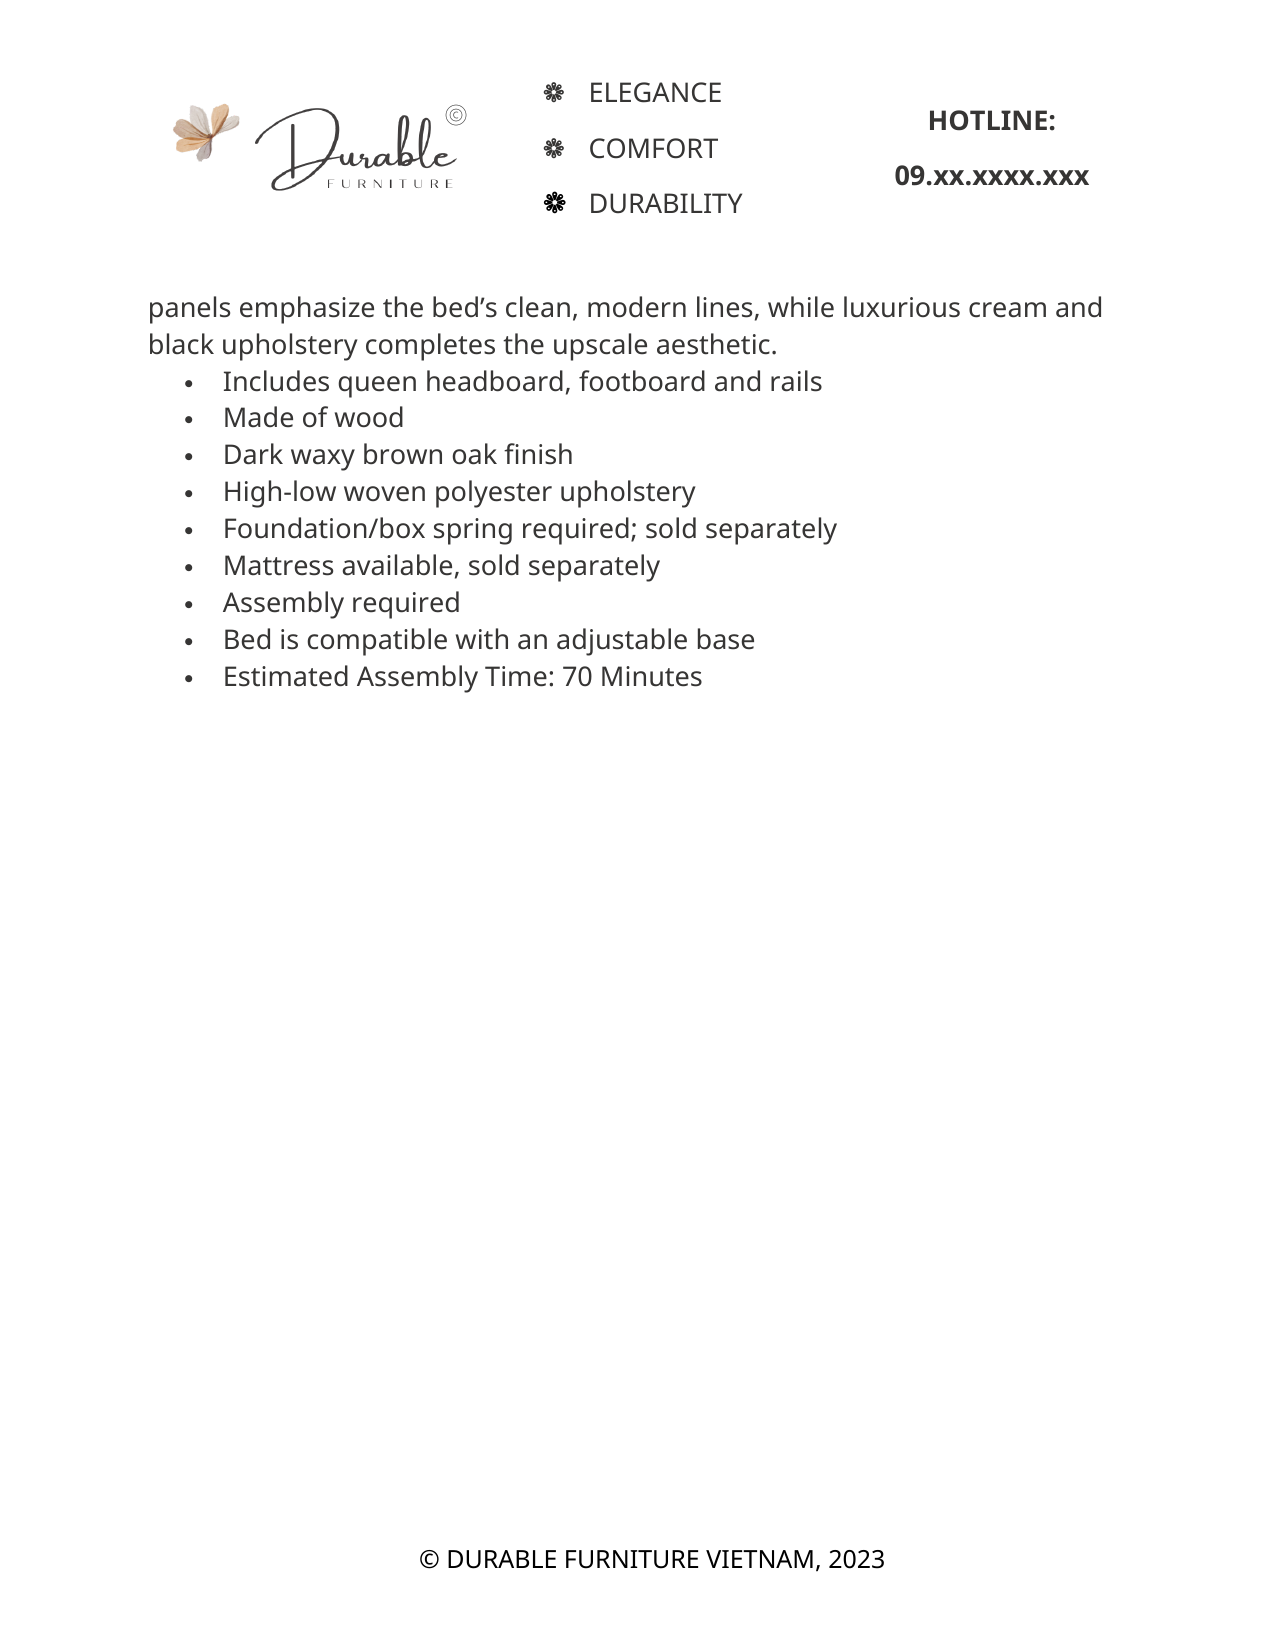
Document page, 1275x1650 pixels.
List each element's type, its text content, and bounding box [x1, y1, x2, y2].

picture [158, 73, 503, 236]
list Estimated Assembly Time: 70 Minutes [185, 657, 1157, 694]
list Foundation/box spring required; sold separately [185, 509, 1157, 546]
list Assembly required [185, 583, 1157, 620]
list Includes queen headboard, footboard and rails [185, 362, 1157, 399]
list Made of wood [185, 399, 1157, 436]
list Mattress available, sold separately [185, 546, 1157, 583]
list High-low woven polyester upholstery [185, 473, 1157, 509]
list Bed is compatible with an adjustable base [185, 620, 1157, 657]
list Dark waxy brown oak finish [185, 436, 1157, 473]
